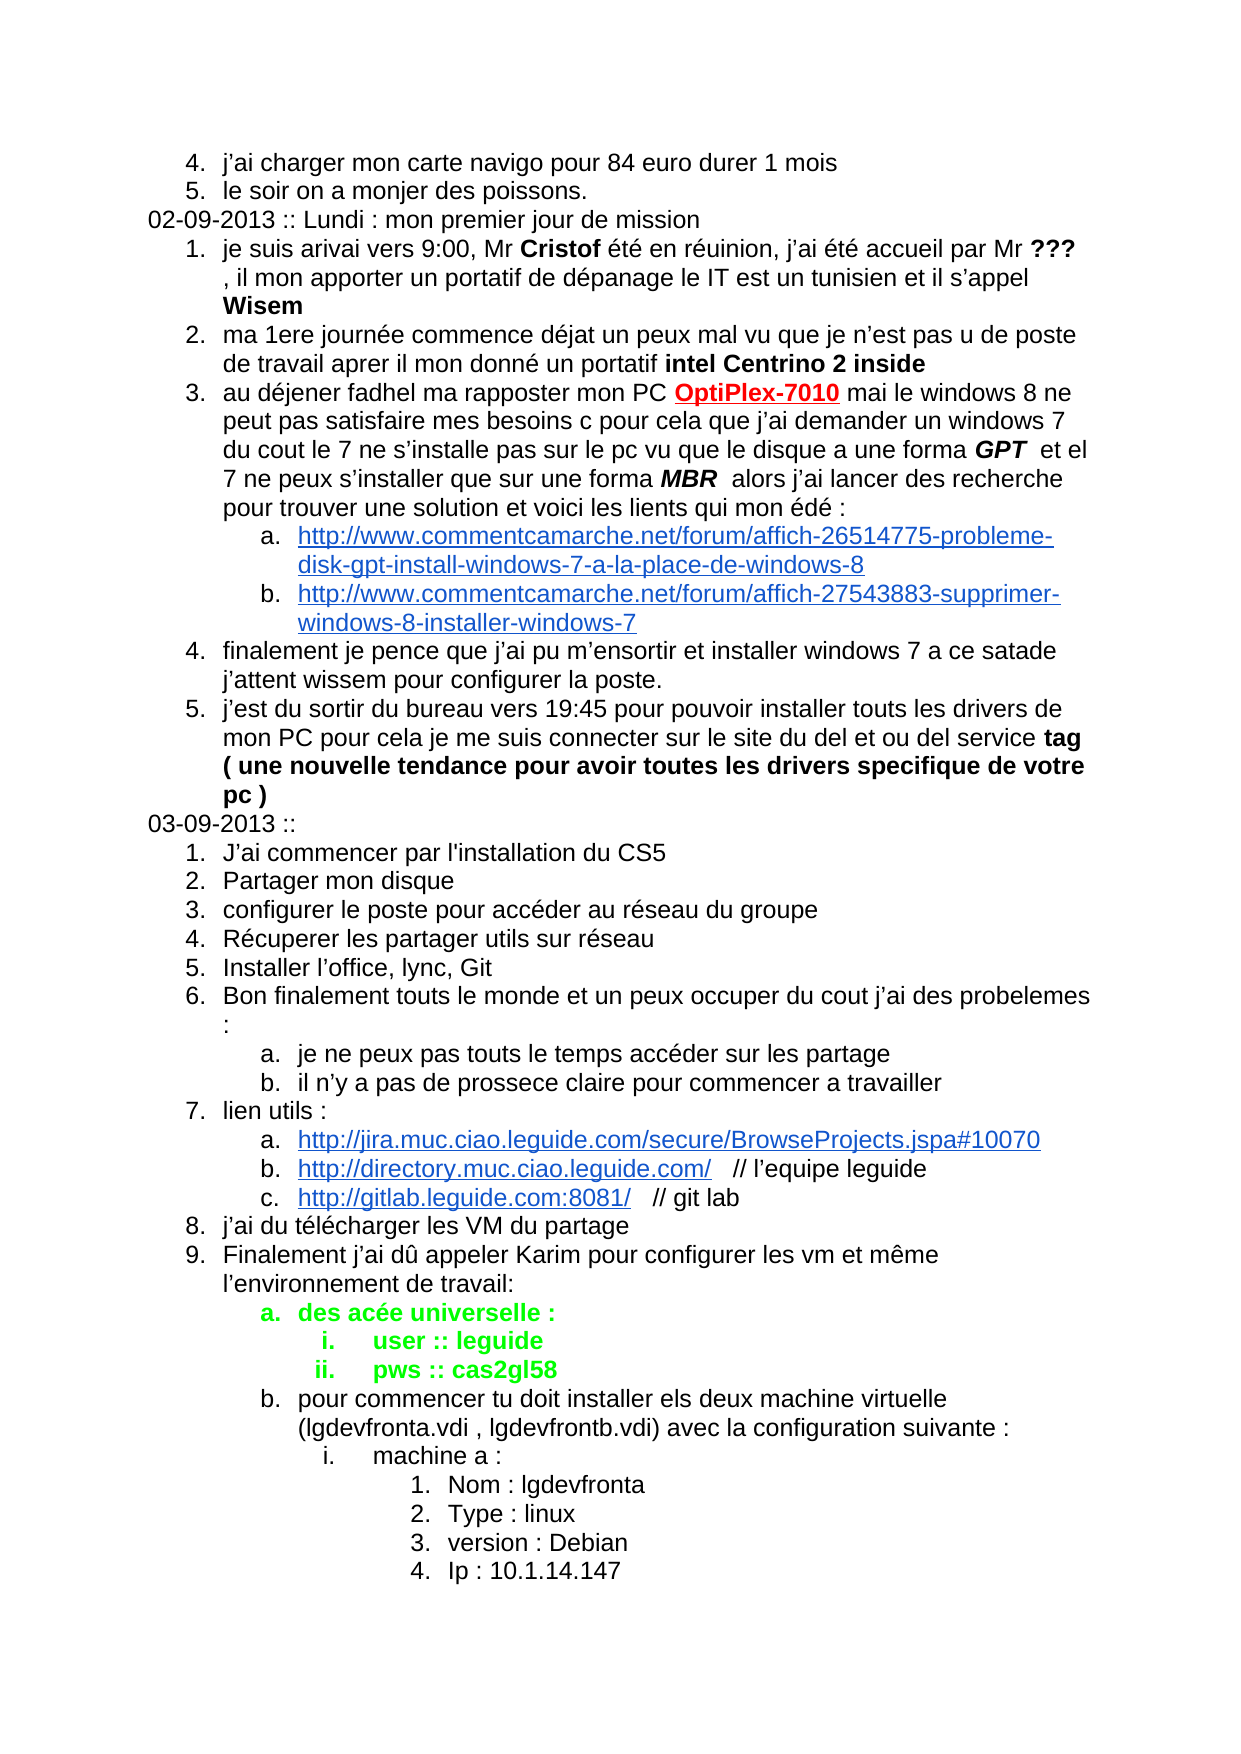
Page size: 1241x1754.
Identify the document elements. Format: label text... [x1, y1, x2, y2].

list lien utils : [185, 1096, 1093, 1125]
list je ne peux pas touts le temps accéder sur les partage [260, 1039, 1093, 1068]
list le soir on a monjer des poissons. [185, 176, 1093, 205]
list je suis arivai vers 9:00, Mr Cristof été en réuinion, j’ai été accueil par Mr ??? , il mon apporter un portatif de dépanage le IT est un tunisien et il s’appel Wisem [185, 234, 1093, 320]
list http://directory.muc.ciao.leguide.com/ // l’equipe leguide [260, 1154, 1093, 1183]
list http://jira.muc.ciao.leguide.com/secure/BrowseProjects.jspa#10070 [260, 1125, 1093, 1154]
list pws :: cas2gl58 [335, 1355, 1093, 1384]
list http://www.commentcamarche.net/forum/affich-26514775-probleme-disk-gpt-install-windows-7-a-la-place-de-windows-8 [260, 521, 1093, 579]
list ma 1ere journée commence déjat un peux mal vu que je n’est pas u de poste de travail aprer il mon donné un portatif intel Centrino 2 inside [185, 320, 1093, 378]
list Ip : 10.1.14.147 [410, 1556, 1093, 1585]
list pour commencer tu doit installer els deux machine virtuelle (lgdevfronta.vdi , lgdevfrontb.vdi) avec la configuration suivante : [260, 1384, 1093, 1441]
list version : Debian [410, 1528, 1093, 1556]
list user :: leguide [335, 1326, 1093, 1355]
list Installer l’office, lync, Git [185, 953, 1093, 981]
list Bon finalement touts le monde et un peux occuper du cout j’ai des probelemes : [185, 981, 1093, 1039]
list j’ai du télécharger les VM du partage [185, 1211, 1093, 1240]
list des acée universelle : [260, 1298, 1093, 1326]
list configurer le poste pour accéder au réseau du groupe [185, 895, 1093, 924]
list j’est du sortir du bureau vers 19:45 pour pouvoir installer touts les drivers de mon PC pour cela je me suis connecter sur le site du del et ou del service tag ( une nouvelle tendance pour avoir toutes les drivers specifique de votre pc ) [185, 694, 1093, 809]
text 03-09-2013 :: [148, 809, 1093, 838]
list Nom : lgdevfronta [410, 1470, 1093, 1499]
list machine a : [335, 1441, 1093, 1470]
list Type : linux [410, 1499, 1093, 1528]
list il n’y a pas de prossece claire pour commencer a travailler [260, 1068, 1093, 1096]
list Récuperer les partager utils sur réseau [185, 924, 1093, 953]
list Partager mon disque [185, 866, 1093, 895]
list J’ai commencer par l'installation du CS5 [185, 838, 1093, 866]
list j’ai charger mon carte navigo pour 84 euro durer 1 mois [185, 148, 1093, 176]
list http://www.commentcamarche.net/forum/affich-27543883-supprimer-windows-8-installer-windows-7 [260, 579, 1093, 636]
list Finalement j’ai dû appeler Karim pour configurer les vm et même l’environnement de travail: [185, 1240, 1093, 1298]
list au déjener fadhel ma rapposter mon PC OptiPlex-7010 mai le windows 8 ne peut pas satisfaire mes besoins c pour cela que j’ai demander un windows 7 du cout le 7 ne s’installe pas sur le pc vu que le disque a une forma GPT et el 7 ne peux s’installer que sur une forma MBR alors j’ai lancer des recherche pour trouver une solution et voici les lients qui mon édé : [185, 378, 1093, 521]
list finalement je pence que j’ai pu m’ensortir et installer windows 7 a ce satade j’attent wissem pour configurer la poste. [185, 636, 1093, 694]
list http://gitlab.leguide.com:8081/ // git lab [260, 1183, 1093, 1211]
text 02-09-2013 :: Lundi : mon premier jour de mission [148, 205, 1093, 234]
